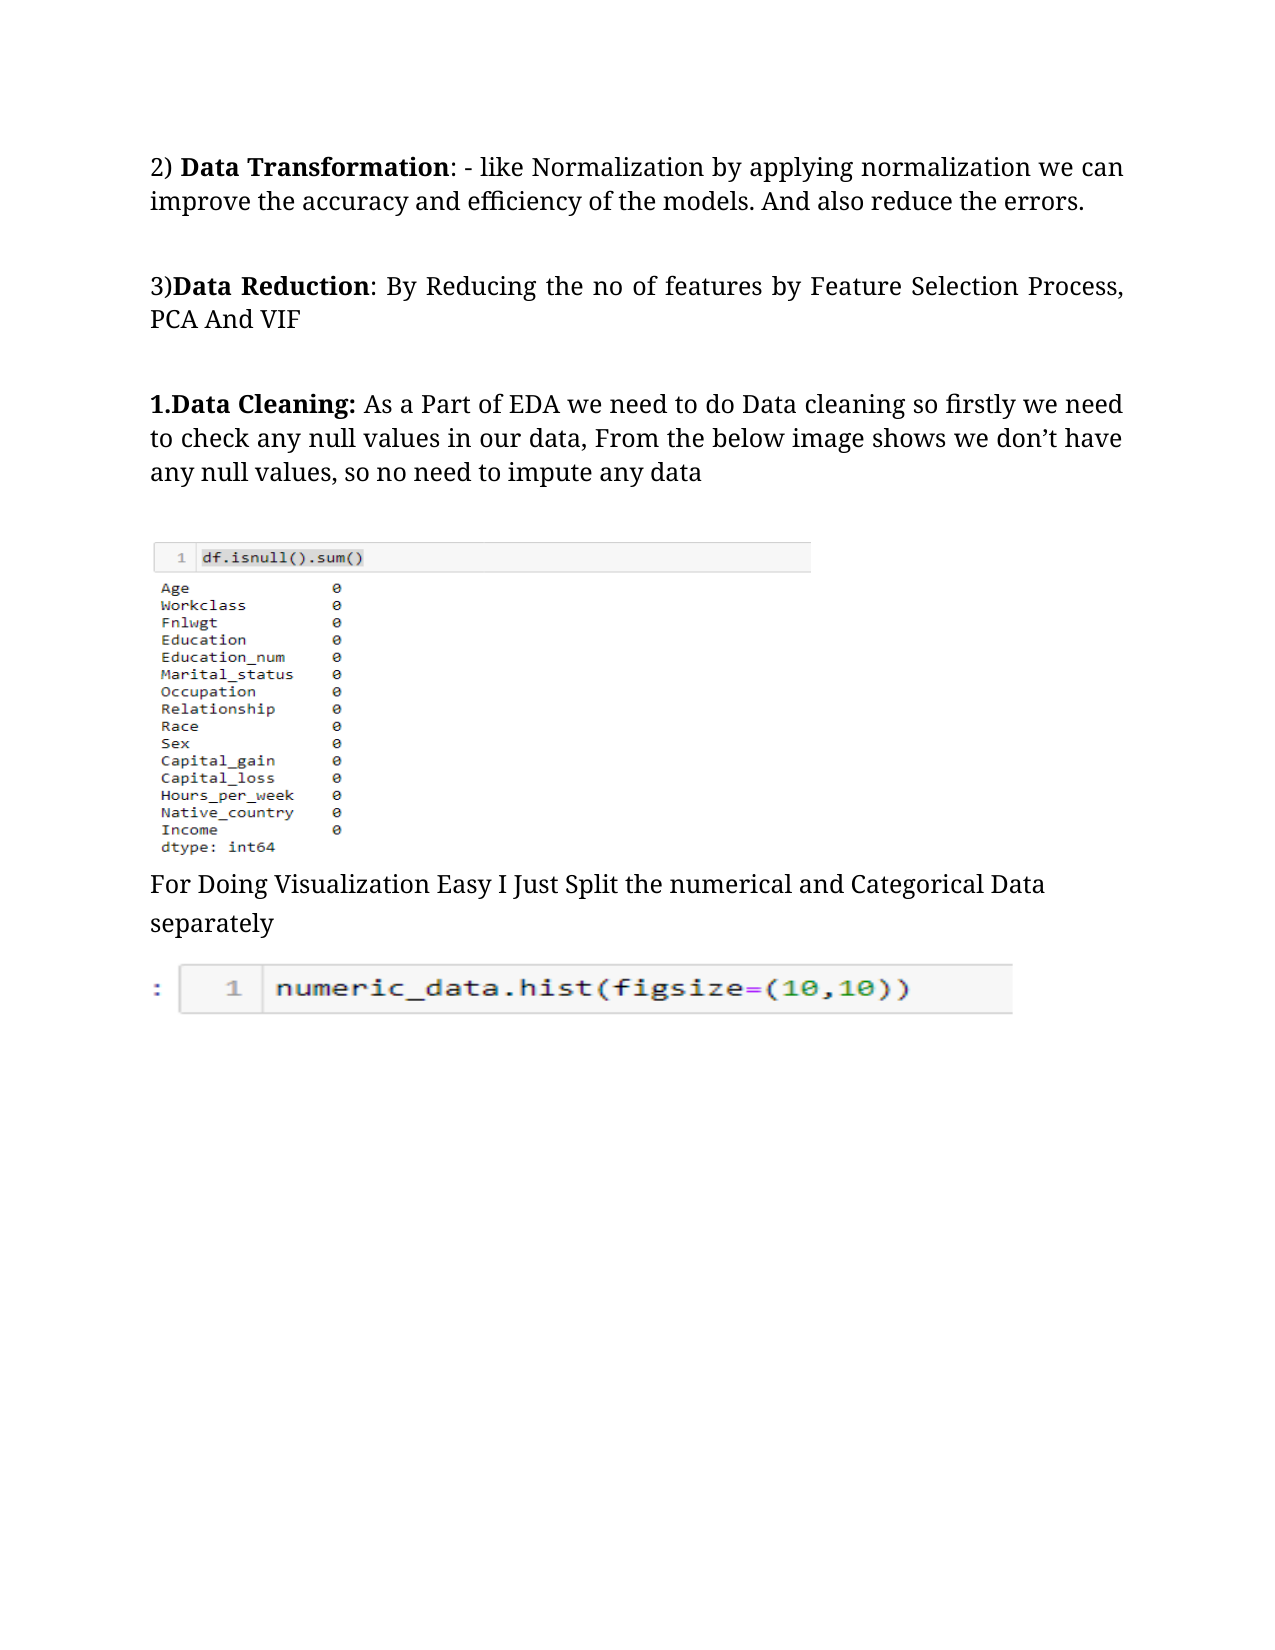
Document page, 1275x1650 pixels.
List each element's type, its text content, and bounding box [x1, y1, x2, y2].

picture [150, 961, 1013, 1026]
picture [150, 538, 811, 867]
text 1.Data Cleaning: As a Part of EDA we need to do Data cleaning so firstly we need to check any null values in our data, From the below image shows we don’t have any null values, so no need to impute any data [150, 386, 1125, 488]
text 2) Data Transformation: - like Normalization by applying normalization we can improve the accuracy and efficiency of the models. And also reduce the errors. [150, 150, 1125, 218]
text For Doing Visualization Easy I Just Split the numerical and Categorical Data separately [150, 867, 1125, 940]
text 3)Data Reduction: By Reducing the no of features by Feature Selection Process, PCA And VIF [150, 268, 1125, 336]
